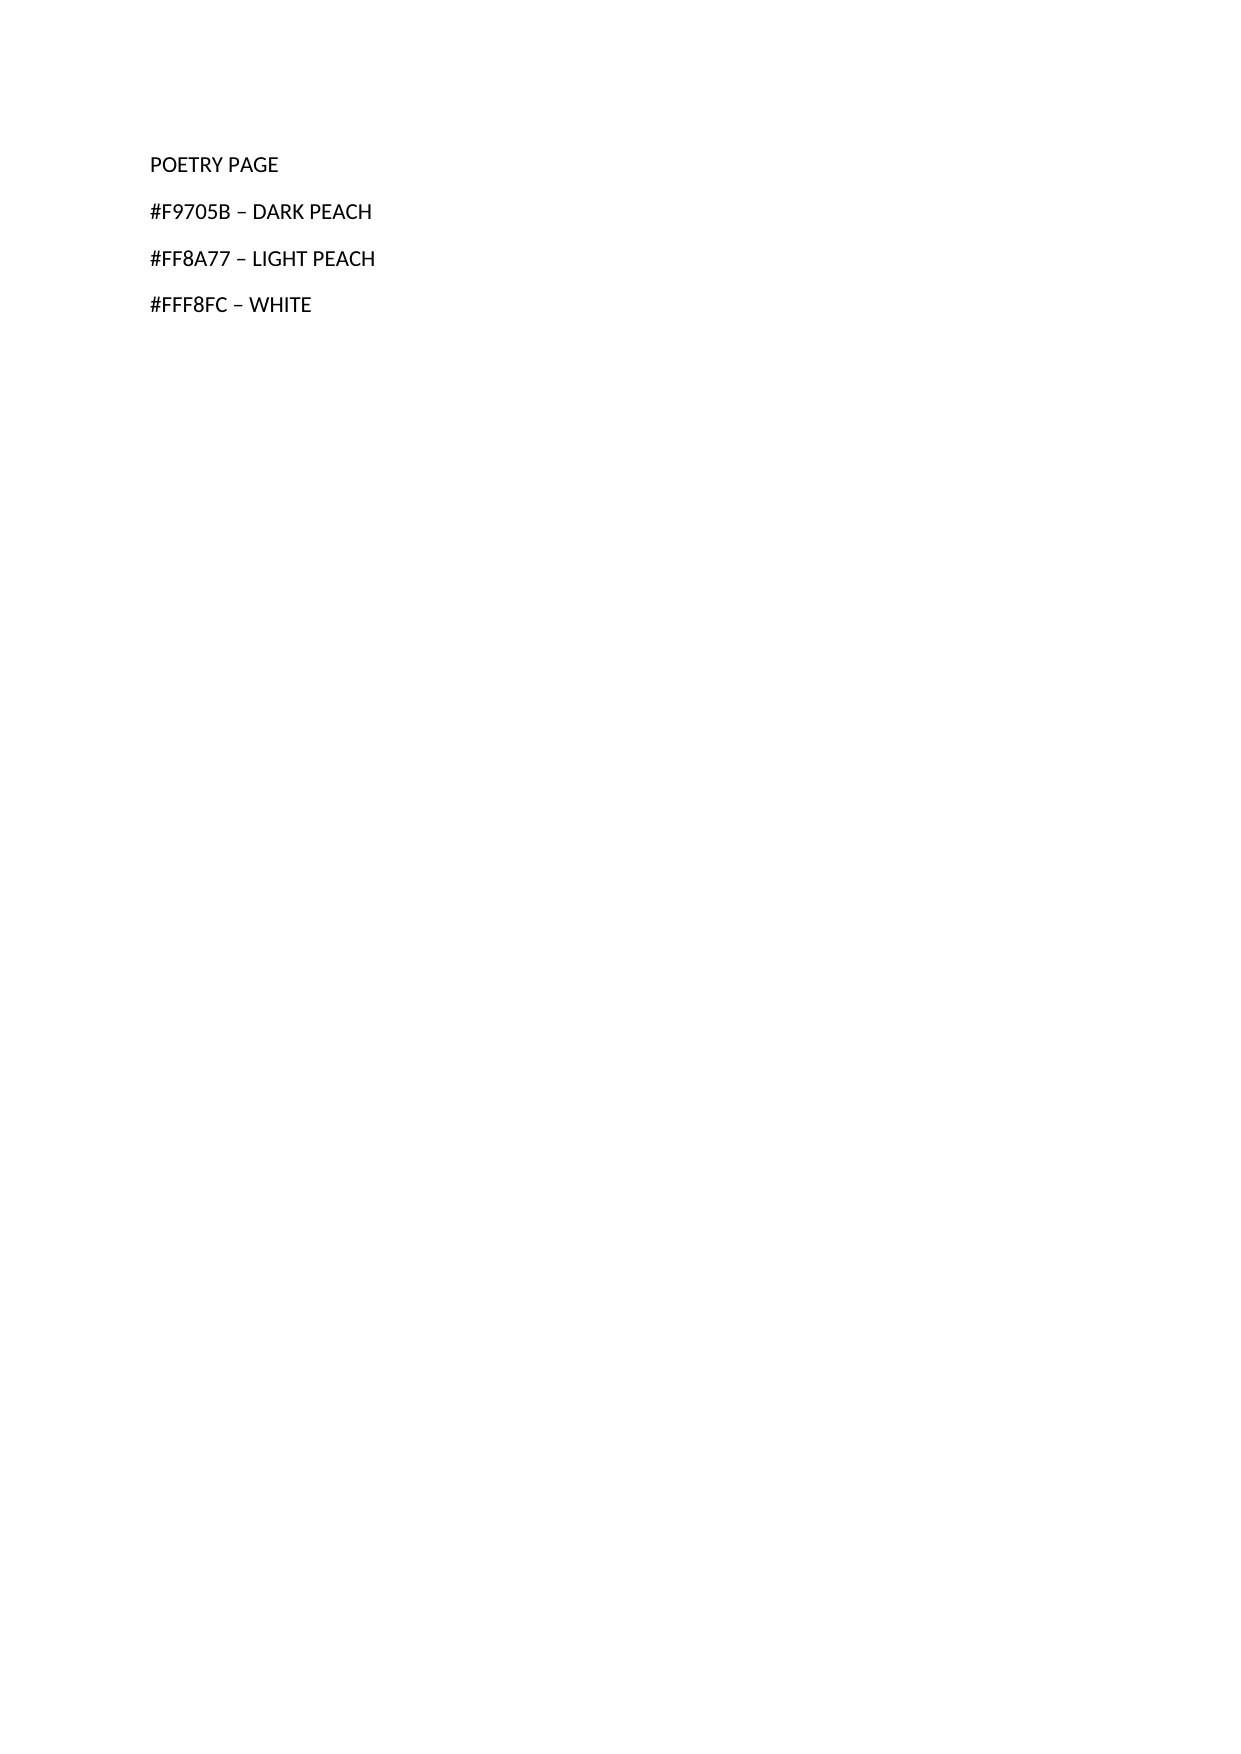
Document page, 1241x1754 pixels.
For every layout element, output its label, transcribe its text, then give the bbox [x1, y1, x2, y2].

text #F9705B – DARK PEACH [150, 197, 1090, 225]
text POETRY PAGE [150, 150, 1090, 178]
text #FF8A77 – LIGHT PEACH [150, 244, 1090, 272]
text #FFF8FC – WHITE [150, 291, 1090, 319]
